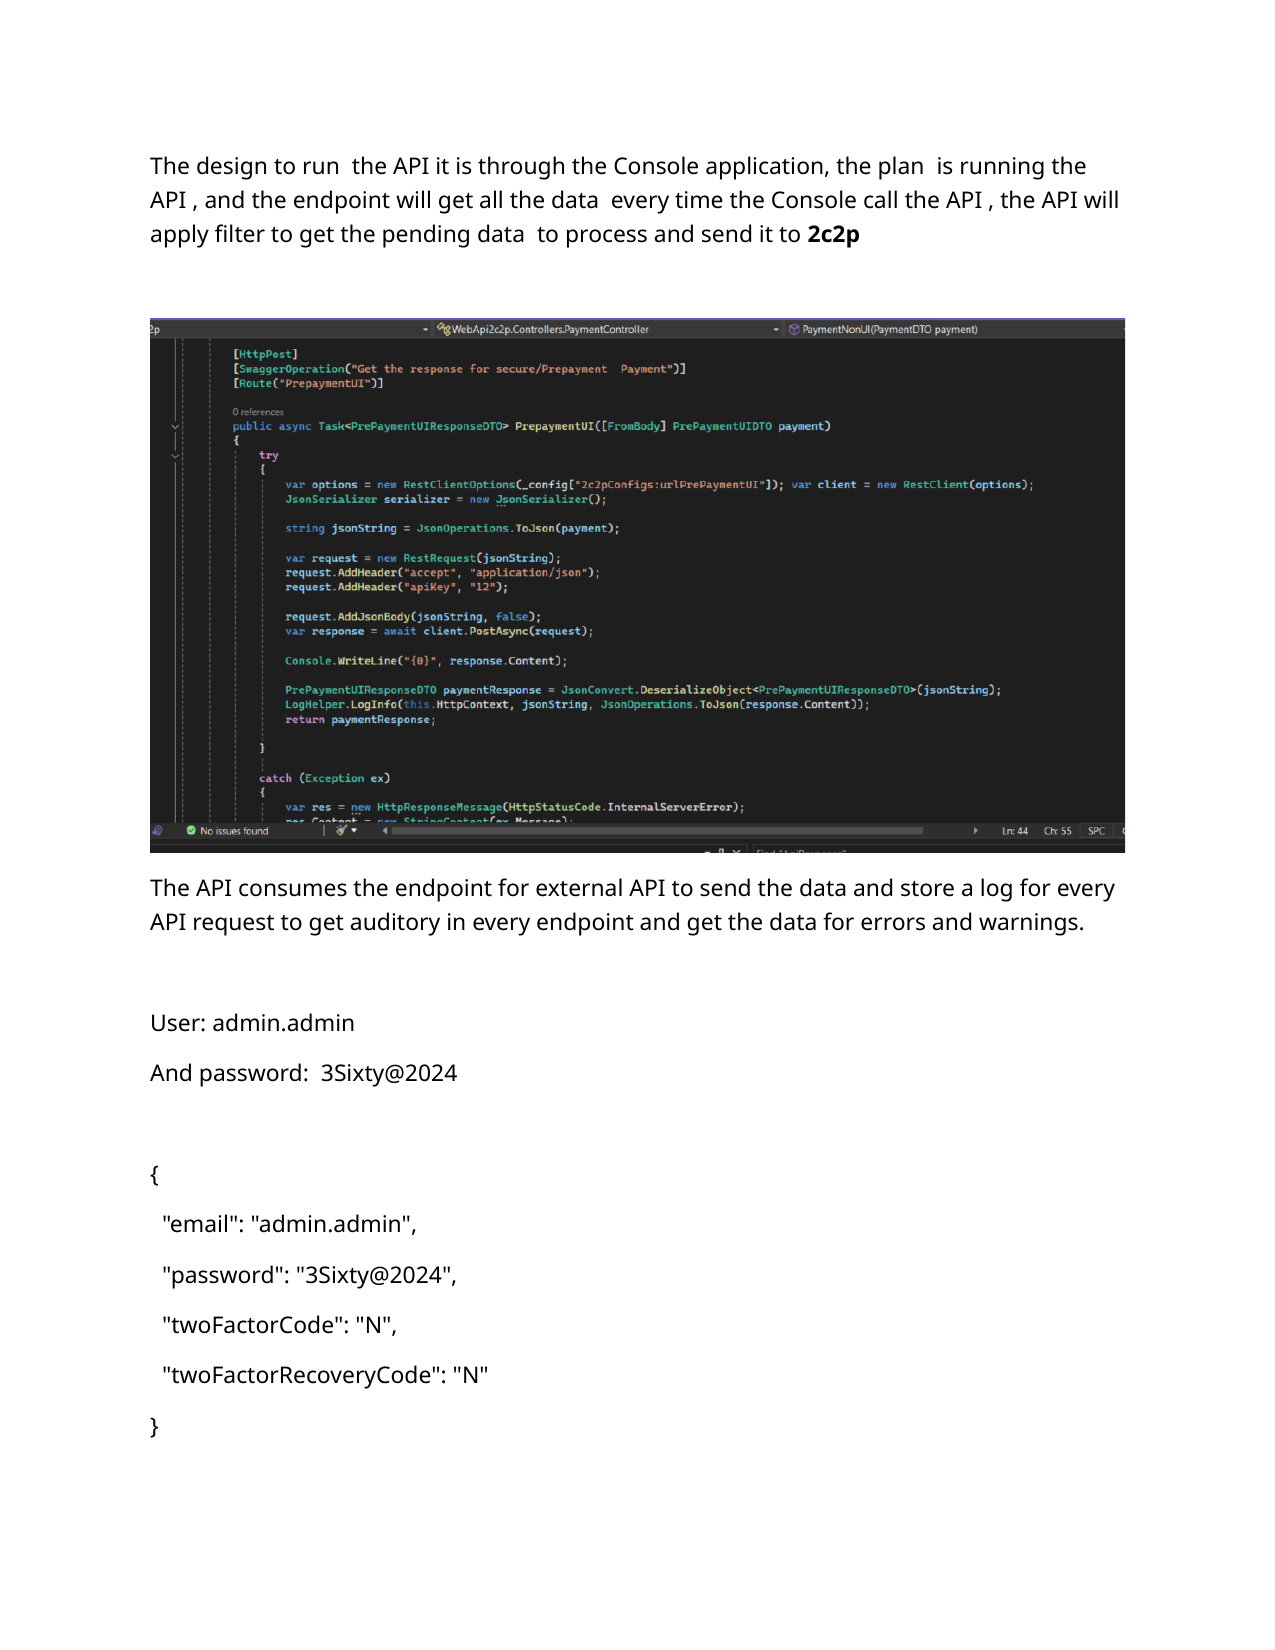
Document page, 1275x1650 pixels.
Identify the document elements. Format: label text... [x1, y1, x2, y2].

picture [150, 318, 1125, 853]
text "email": "admin.admin", [150, 1208, 1125, 1239]
text "twoFactorRecoveryCode": "N" [150, 1359, 1125, 1391]
text The design to run the API it is through the Console application, the plan is running the API , and the endpoint will get all the data every time the Console call the API , the API will apply filter to get the pending data to process and send it to 2c2p [150, 150, 1125, 249]
text "password": "3Sixty@2024", [150, 1259, 1125, 1290]
text } [150, 1410, 1125, 1441]
text { [150, 1158, 1125, 1189]
text "twoFactorCode": "N", [150, 1309, 1125, 1340]
text The API consumes the endpoint for external API to send the data and store a log for every API request to get auditory in every endpoint and get the data for errors and warnings. [150, 872, 1125, 937]
text And password: 3Sixty@2024 [150, 1057, 1125, 1088]
text User: admin.admin [150, 1007, 1125, 1038]
